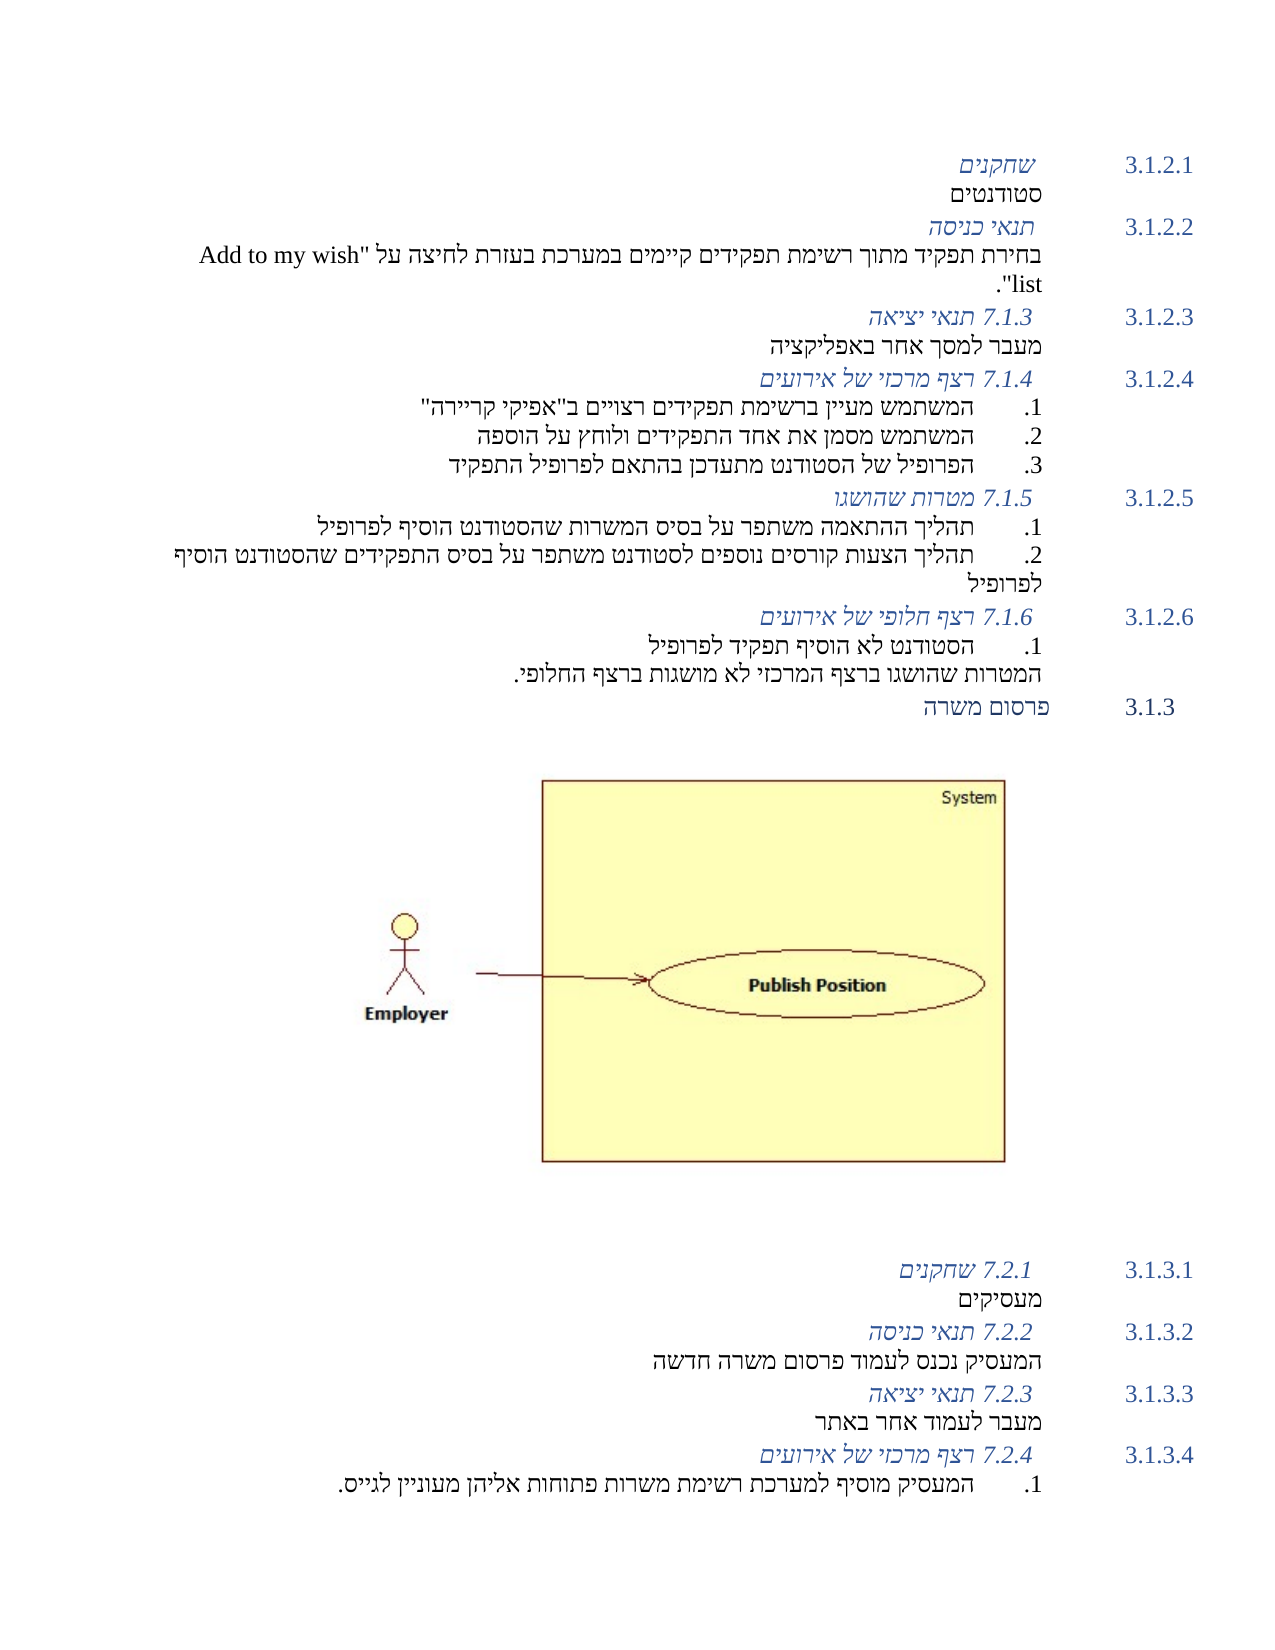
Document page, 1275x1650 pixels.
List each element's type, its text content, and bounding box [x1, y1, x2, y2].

subtitle פרסום משרה [150, 692, 1125, 721]
subtitle תנאי כניסה [150, 212, 1125, 240]
list 1. המעסיק מוסיף למערכת רשימת משרות פתוחות אליהן מעוניין לגייס. [150, 1469, 1042, 1498]
subtitle 7.1.6 רצף חלופי של אירועים [150, 602, 1125, 631]
subtitle 7.2.3 תנאי יציאה [150, 1379, 1125, 1407]
list 1. המשתמש מעיין ברשימת תפקידים רצויים ב"אפיקי קריירה" [150, 392, 1042, 421]
list 2. תהליך הצעות קורסים נוספים לסטודנט משתפר על בסיס התפקידים שהסטודנט הוסיף לפרופיל [150, 540, 1042, 598]
list המטרות שהושגו ברצף המרכזי לא מושגות ברצף החלופי. [150, 659, 1042, 688]
list מעבר למסך אחר באפליקציה [150, 331, 1042, 359]
subtitle 7.2.1 שחקנים [150, 1255, 1125, 1284]
subtitle שחקנים [150, 150, 1125, 179]
subtitle 7.2.4 רצף מרכזי של אירועים [150, 1440, 1125, 1469]
list מעסיקים [150, 1284, 1042, 1313]
list המעסיק נכנס לעמוד פרסום משרה חדשה [150, 1346, 1042, 1374]
list 3. הפרופיל של הסטודנט מתעדכן בהתאם לפרופיל התפקיד [150, 450, 1042, 479]
list 1. הסטודנט לא הוסיף תפקיד לפרופיל [150, 631, 1042, 659]
list מעבר לעמוד אחר באתר [150, 1407, 1042, 1436]
text בחירת תפקיד מתוך רשימת תפקידים קיימים במערכת בעזרת לחיצה על "Add to my wish list". [150, 240, 1042, 298]
list 1. תהליך ההתאמה משתפר על בסיס המשרות שהסטודנט הוסיף לפרופיל [150, 512, 1042, 540]
text סטודנטים [150, 179, 1042, 207]
subtitle 7.2.2 תנאי כניסה [150, 1317, 1125, 1346]
list 2. המשתמש מסמן את אחד התפקידים ולוחץ על הוספה [150, 421, 1042, 450]
subtitle 7.1.3 תנאי יציאה [150, 302, 1125, 331]
subtitle 7.1.5 מטרות שהושגו [150, 483, 1125, 512]
subtitle 7.1.4 רצף מרכזי של אירועים [150, 364, 1125, 392]
picture [305, 750, 1037, 1194]
